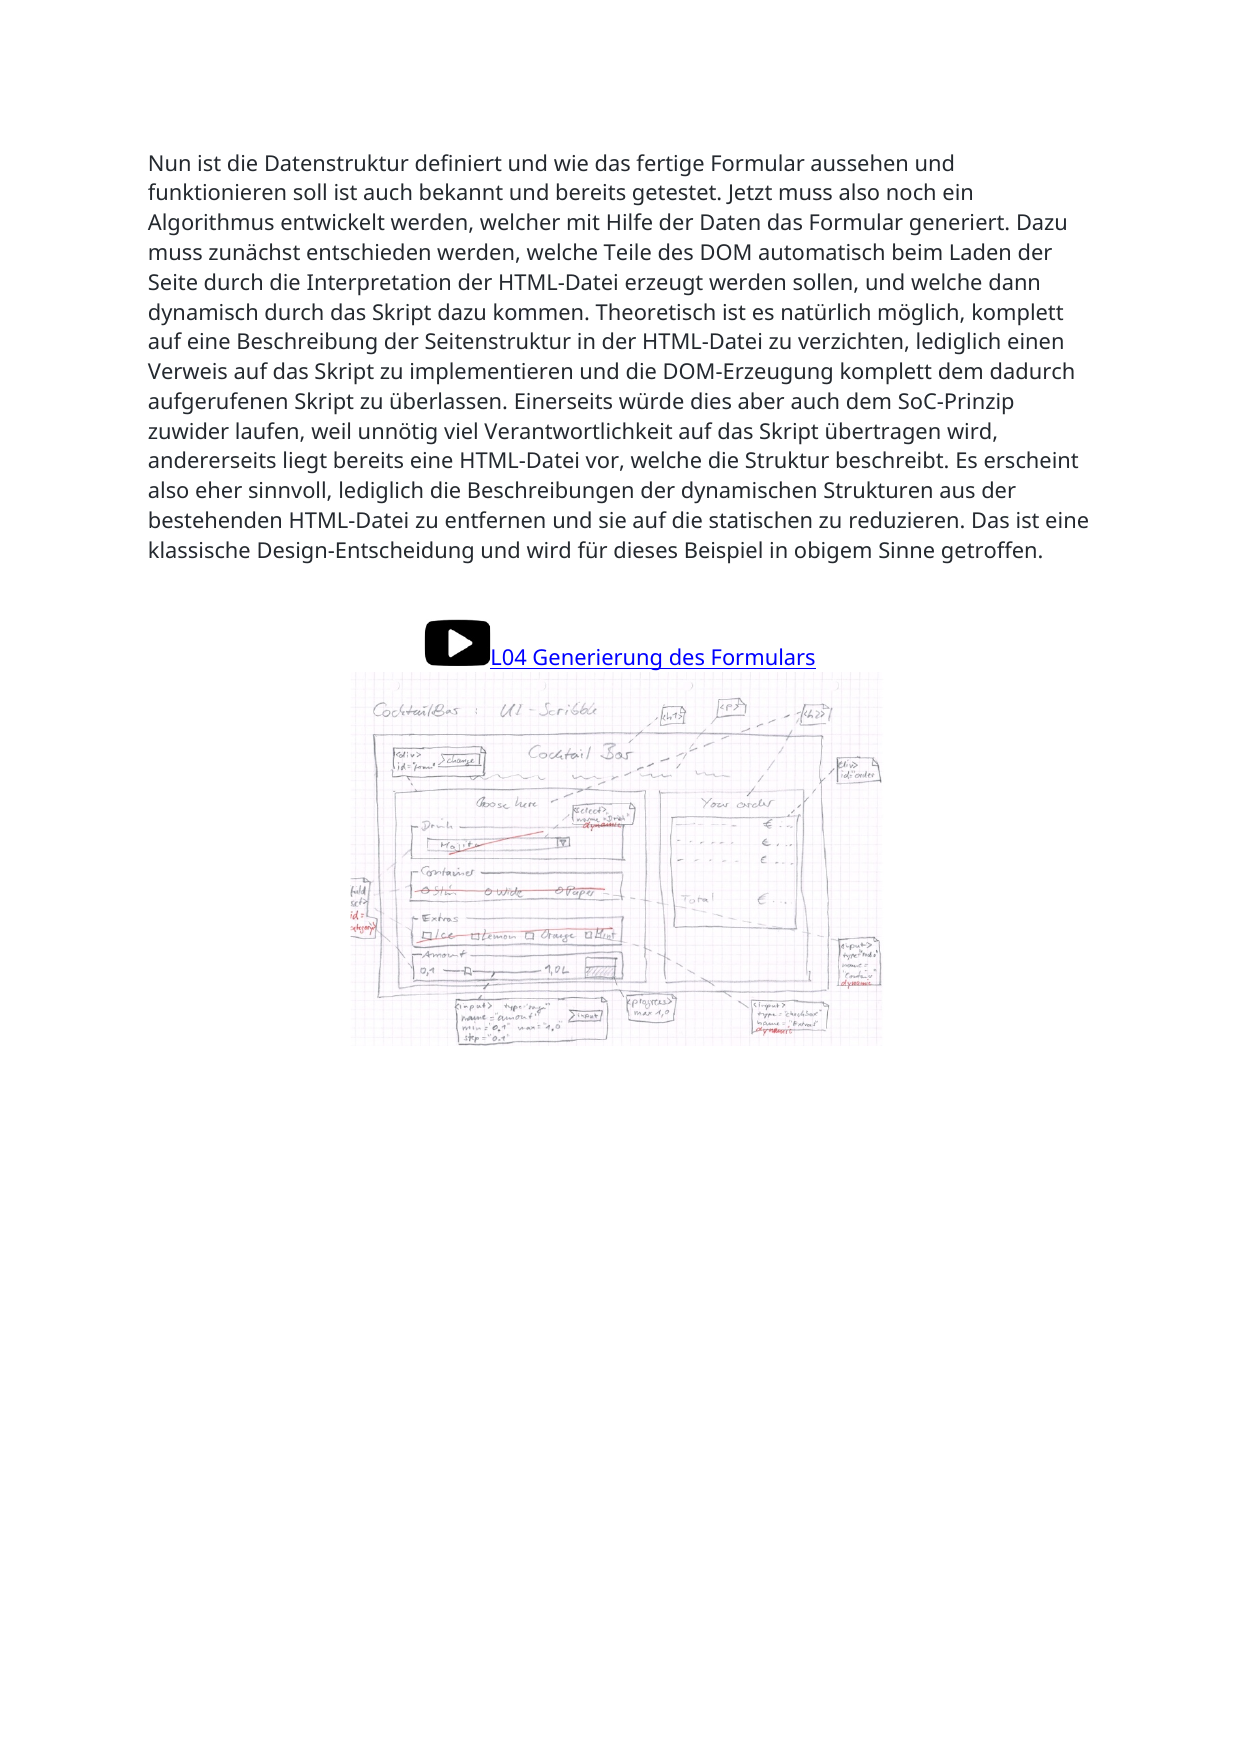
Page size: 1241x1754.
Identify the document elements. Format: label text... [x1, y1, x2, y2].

text Nun ist die Datenstruktur definiert und wie das fertige Formular aussehen und funktionieren soll ist auch bekannt und bereits getestet. Jetzt muss also noch ein Algorithmus entwickelt werden, welcher mit Hilfe der Daten das Formular generiert. Dazu muss zunächst entschieden werden, welche Teile des DOM automatisch beim Laden der Seite durch die Interpretation der HTML-Datei erzeugt werden sollen, und welche dann dynamisch durch das Skript dazu kommen. Theoretisch ist es natürlich möglich, komplett auf eine Beschreibung der Seitenstruktur in der HTML-Datei zu verzichten, lediglich einen Verweis auf das Skript zu implementieren und die DOM-Erzeugung komplett dem dadurch aufgerufenen Skript zu überlassen. Einerseits würde dies aber auch dem SoC-Prinzip zuwider laufen, weil unnötig viel Verantwortlichkeit auf das Skript übertragen wird, andererseits liegt bereits eine HTML-Datei vor, welche die Struktur beschreibt. Es erscheint also eher sinnvoll, lediglich die Beschreibungen der dynamischen Strukturen aus der bestehenden HTML-Datei zu entfernen und sie auf die statischen zu reduzieren. Das ist eine klassische Design-Entscheidung und wird für dieses Beispiel in obigem Sinne getroffen. [148, 148, 1093, 565]
picture [424, 619, 491, 666]
picture [350, 672, 884, 1046]
